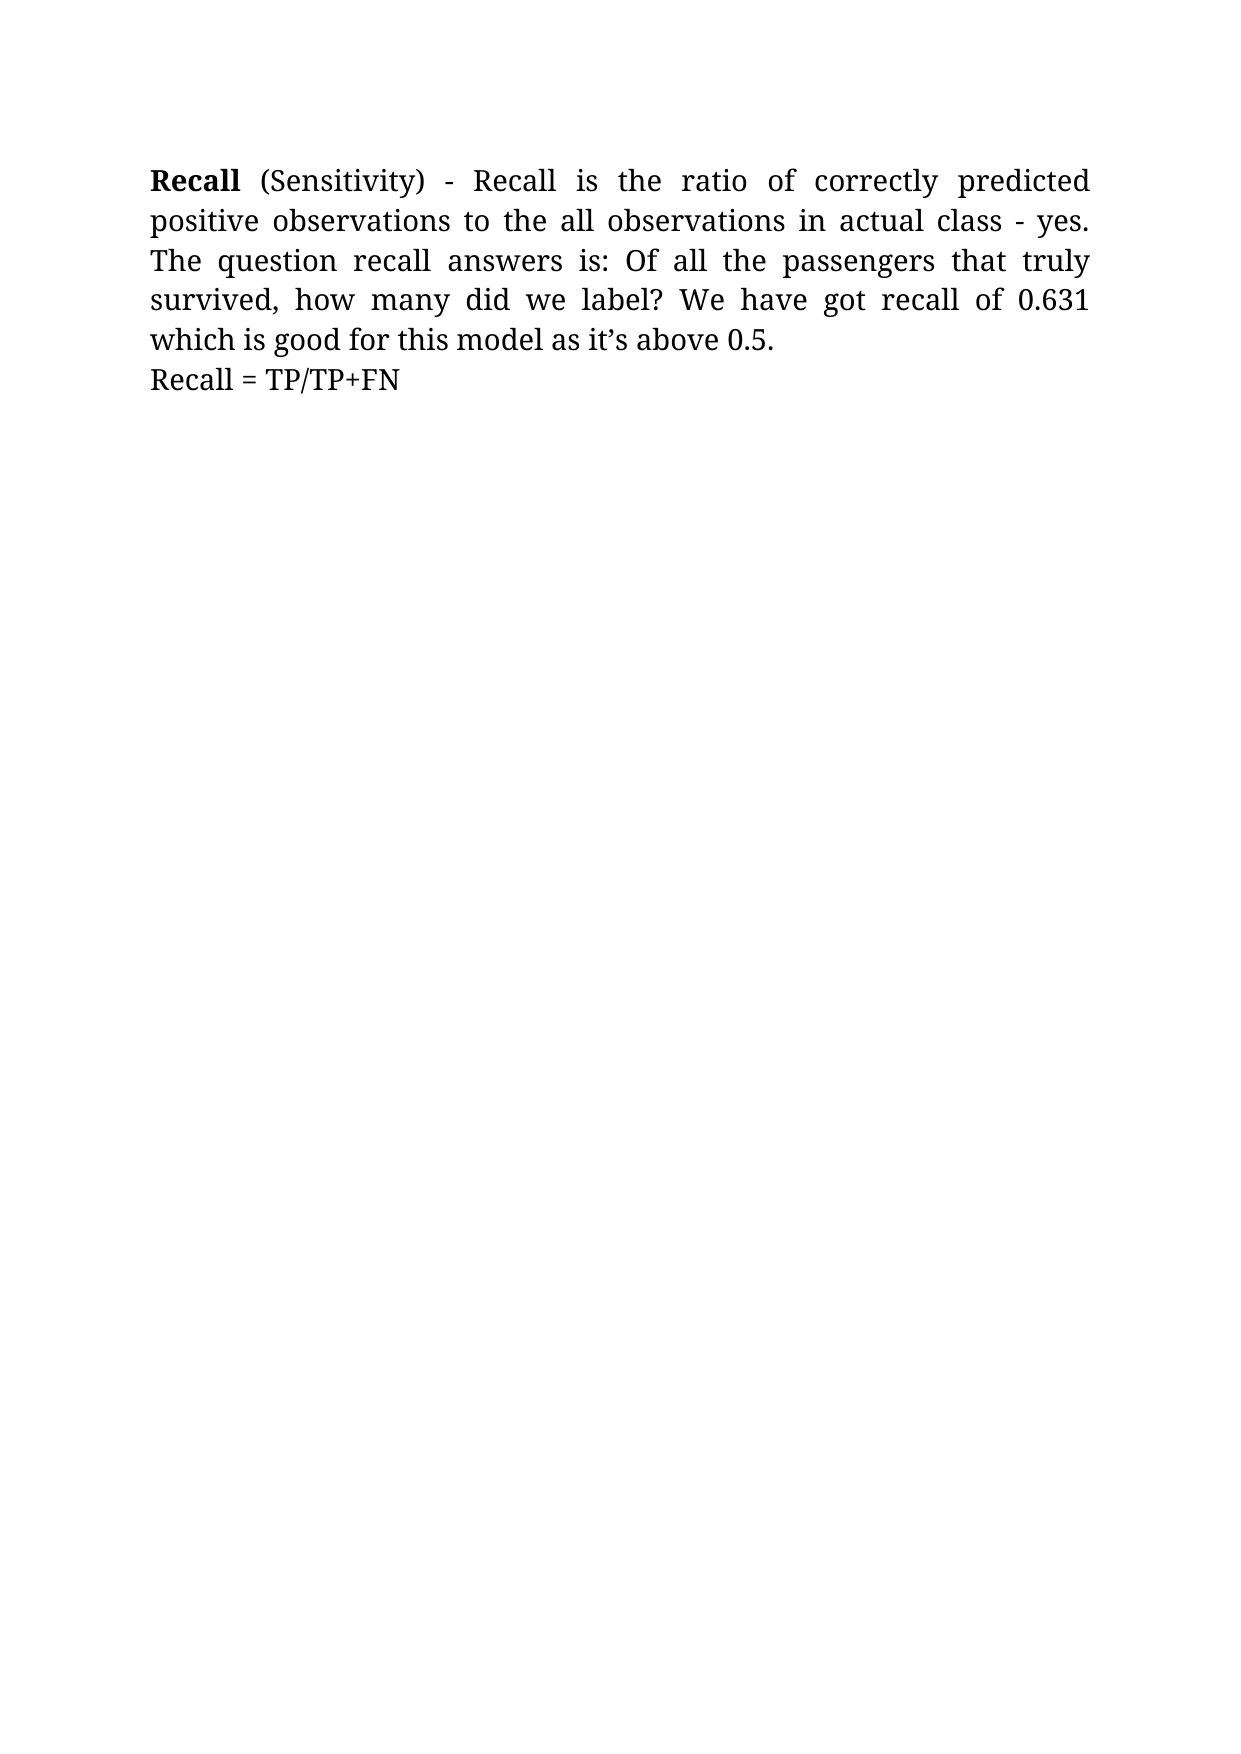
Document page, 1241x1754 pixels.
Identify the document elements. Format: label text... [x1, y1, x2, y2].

text Recall (Sensitivity) - Recall is the ratio of correctly predicted positive observations to the all observations in actual class - yes. The question recall answers is: Of all the passengers that truly survived, how many did we label? We have got recall of 0.631 which is good for this model as it’s above 0.5. [150, 160, 1090, 359]
text Recall = TP/TP+FN [150, 359, 1223, 399]
